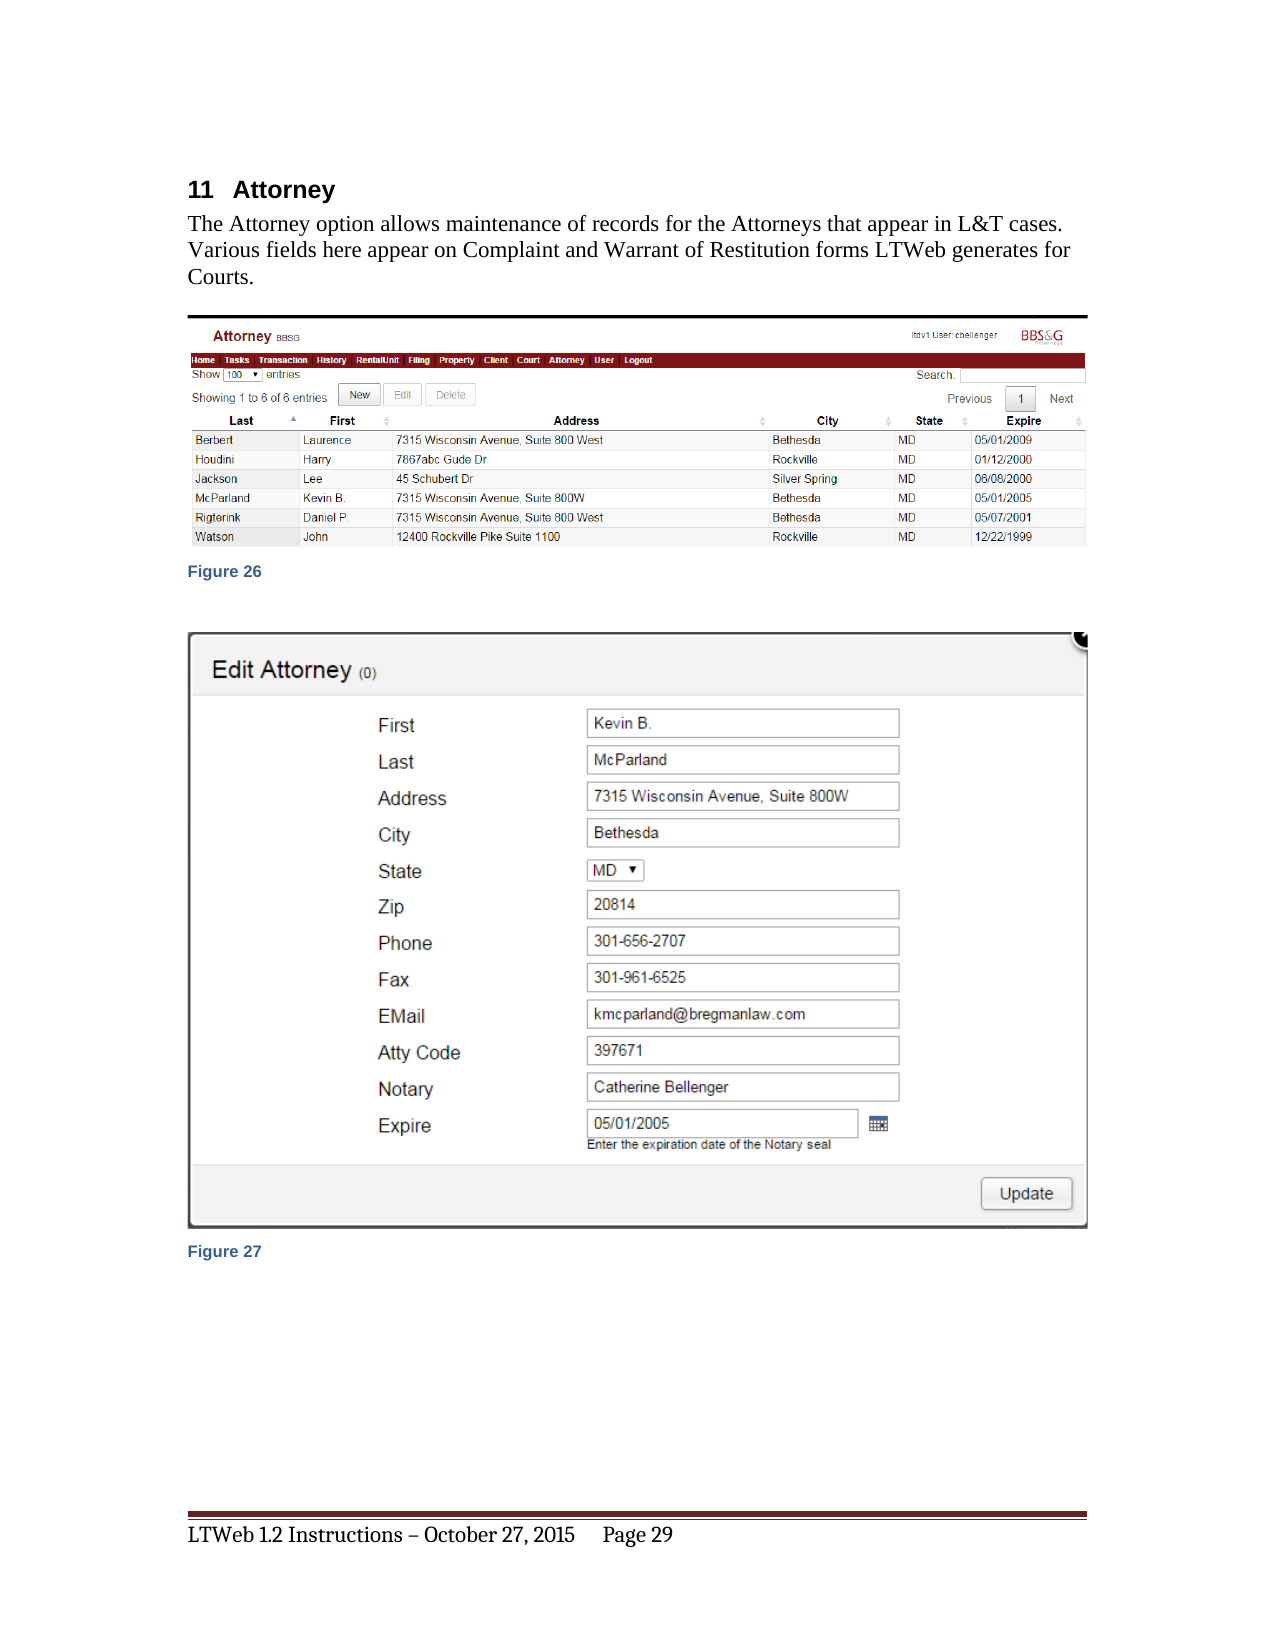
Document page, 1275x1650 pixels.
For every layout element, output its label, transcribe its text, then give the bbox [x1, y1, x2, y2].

text The Attorney option allows maintenance of records for the Attorneys that appear in L&T cases. Various fields here appear on Complaint and Warrant of Restitution forms LTWeb generates for Courts. [187, 210, 1087, 289]
picture [187, 632, 1088, 1229]
picture [187, 315, 1088, 549]
subtitle Attorney [187, 175, 1087, 204]
